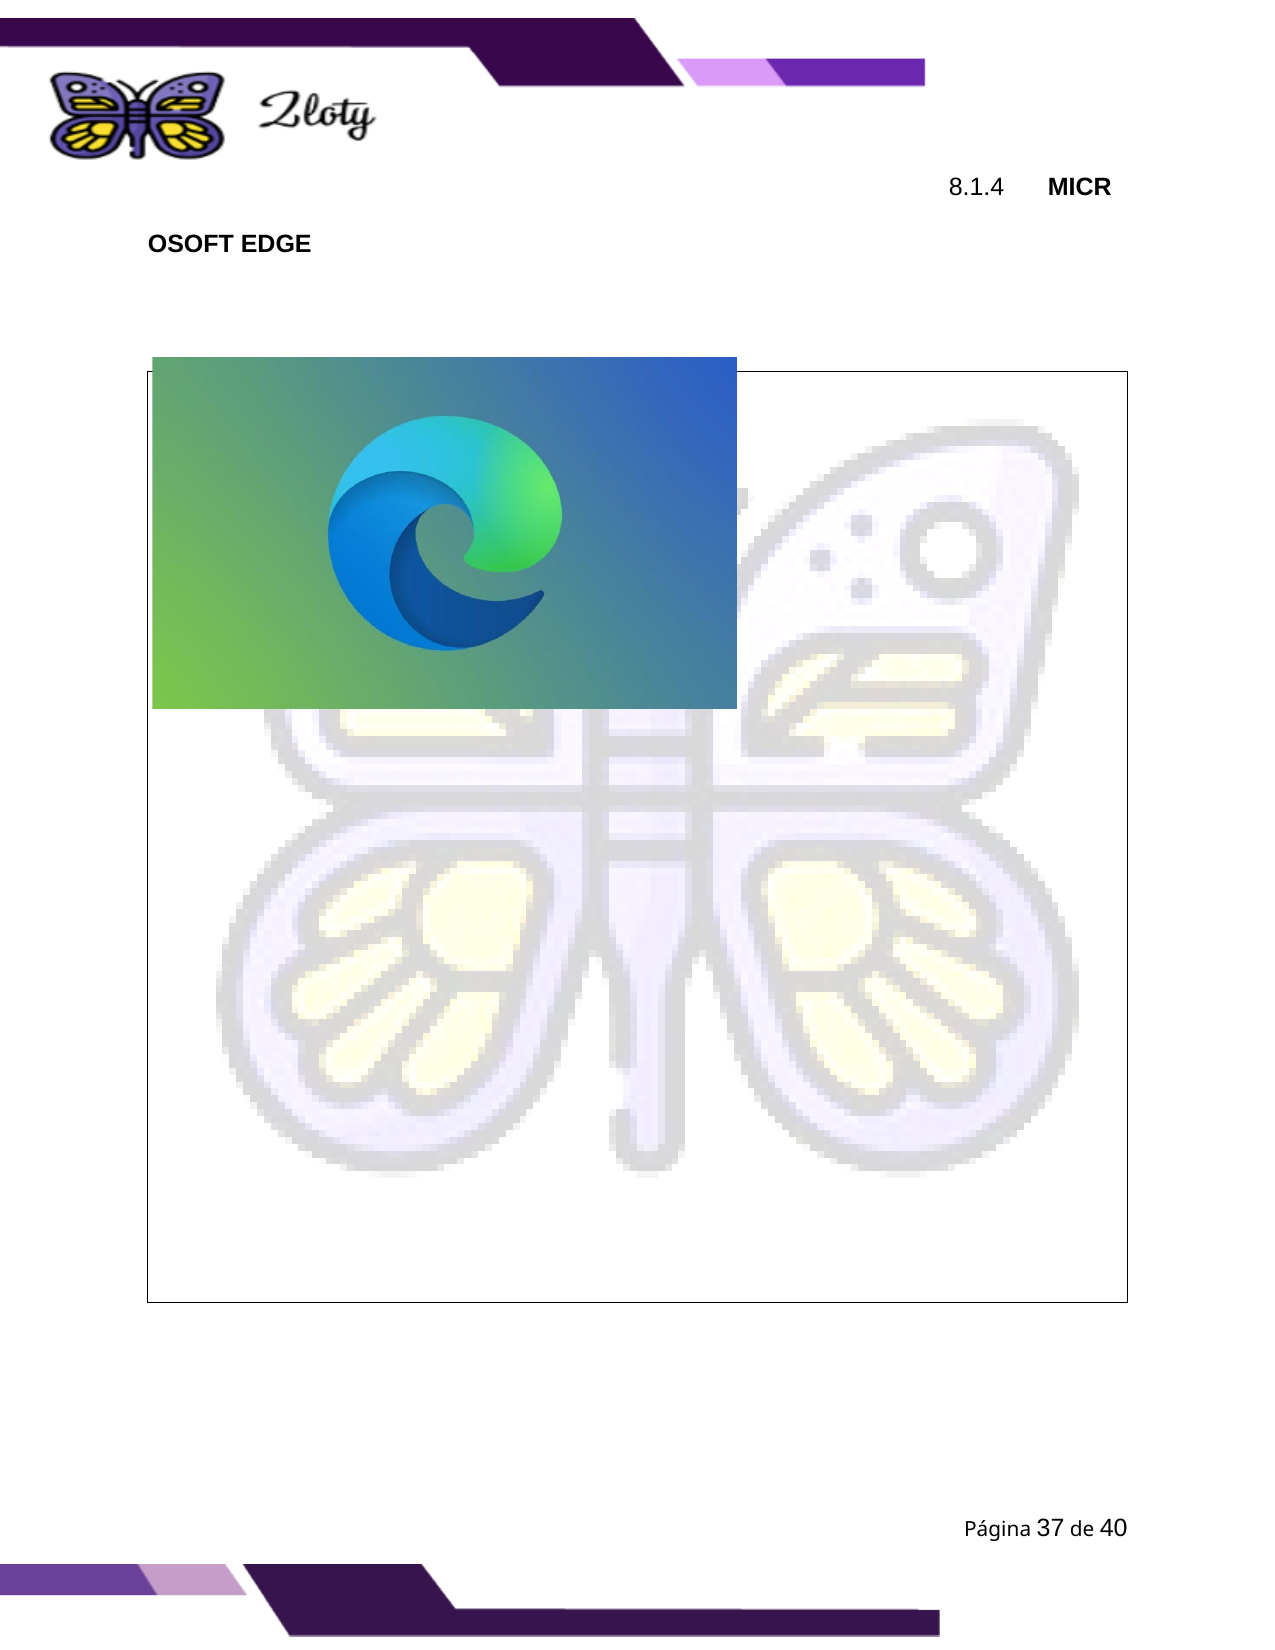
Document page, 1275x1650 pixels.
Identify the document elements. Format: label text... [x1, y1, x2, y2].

subtitle MICROSOFT EDGE [148, 172, 1127, 258]
picture [152, 357, 737, 709]
picture [0, 1564, 940, 1637]
picture [0, 18, 930, 185]
